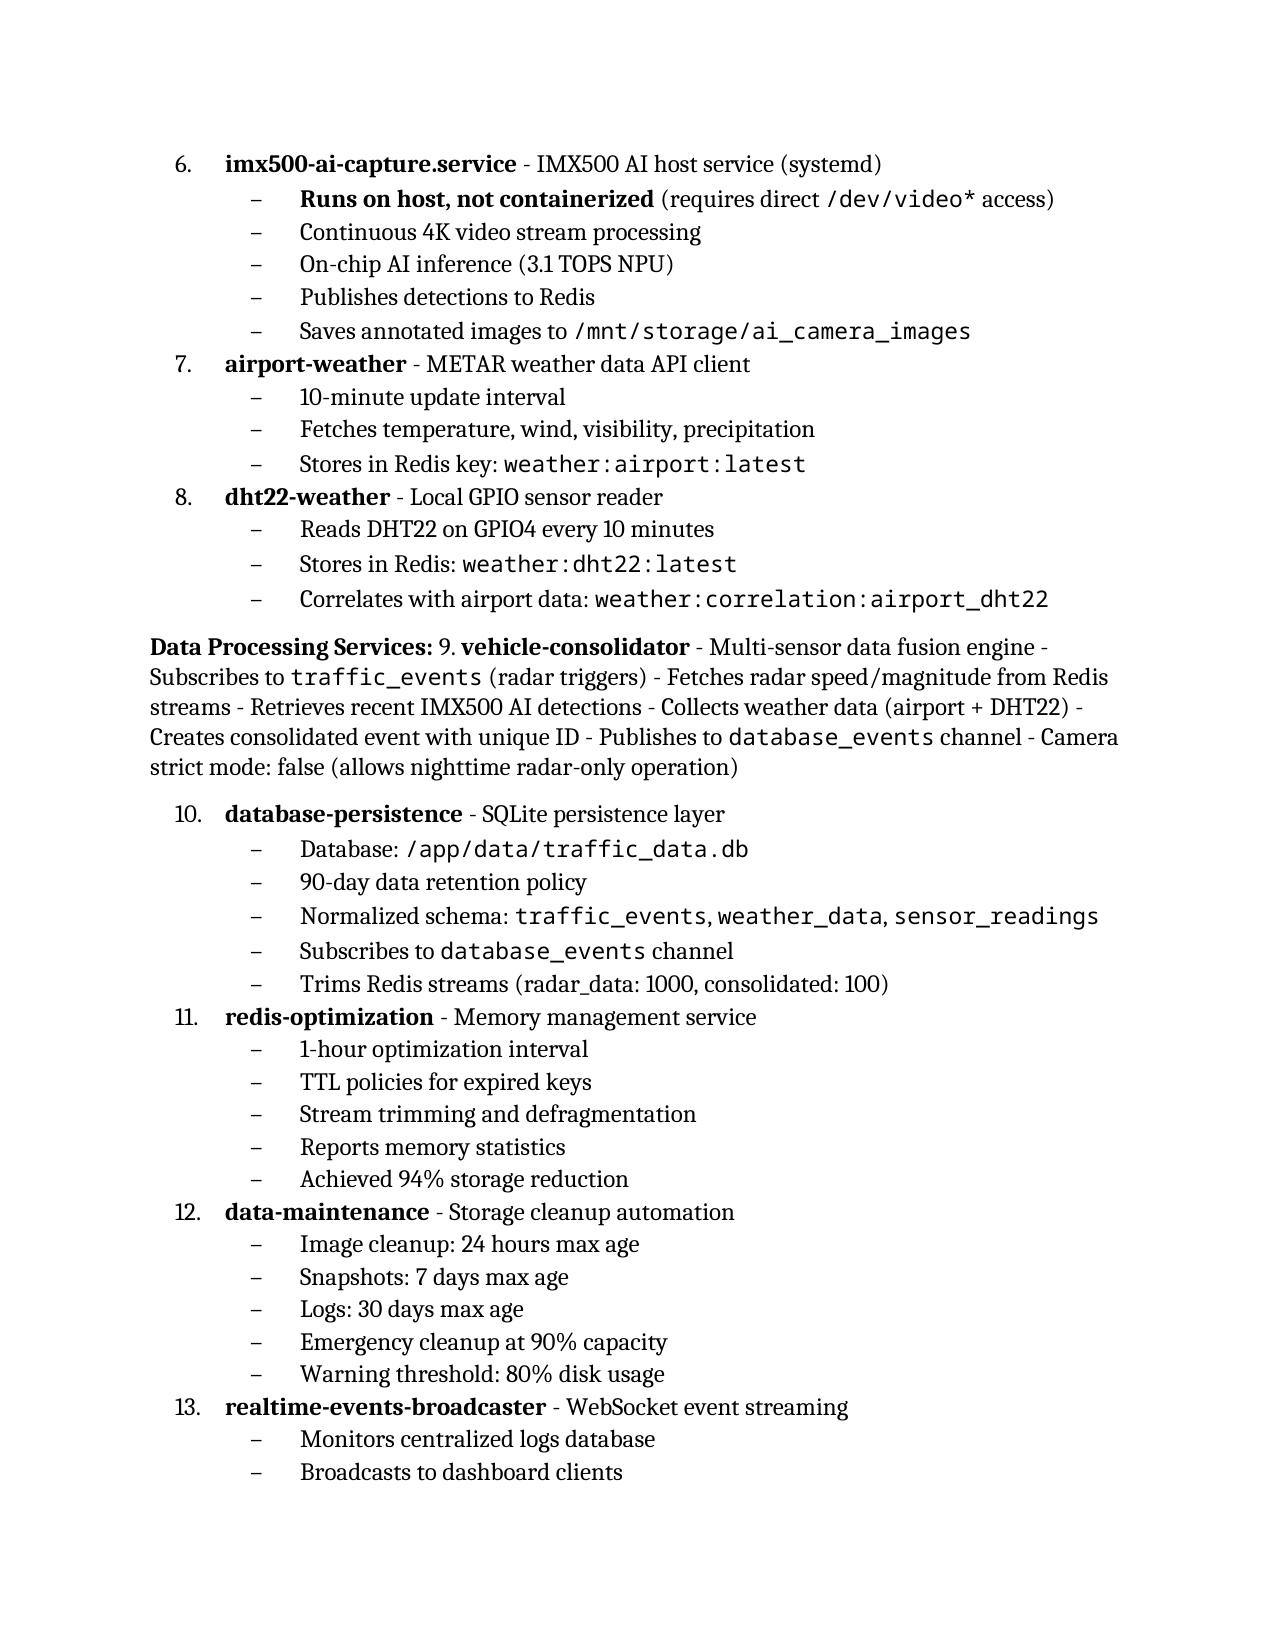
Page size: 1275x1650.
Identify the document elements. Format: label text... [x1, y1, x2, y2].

list Image cleanup: 24 hours max age [250, 1230, 1125, 1259]
list Monitors centralized logs database [250, 1425, 1125, 1454]
list Correlates with airport data: weather:correlation:airport_dht22 [250, 582, 1125, 614]
list Trims Redis streams (radar_data: 1000, consolidated: 100) [250, 970, 1125, 999]
list Stores in Redis: weather:dht22:latest [250, 547, 1125, 579]
list redis-optimization - Memory management service [175, 1002, 1125, 1031]
list Continuous 4K video stream processing [250, 217, 1125, 246]
list 90-day data retention policy [250, 867, 1125, 896]
list airport-weather - METAR weather data API client [175, 350, 1125, 379]
list Normalized schema: traffic_events, weather_data, sensor_readings [250, 900, 1125, 931]
list Fetches temperature, wind, visibility, precipitation [250, 415, 1125, 444]
list realtime-events-broadcaster - WebSocket event streaming [175, 1392, 1125, 1421]
list 10-minute update interval [250, 382, 1125, 411]
list Achieved 94% storage reduction [250, 1165, 1125, 1194]
list imx500-ai-capture.service - IMX500 AI host service (systemd) [175, 150, 1125, 179]
list Snapshots: 7 days max age [250, 1262, 1125, 1291]
list Runs on host, not containerized (requires direct /dev/video* access) [250, 182, 1125, 214]
text Data Processing Services: 9. vehicle-consolidator - Multi-sensor data fusion engine - Subscribes to traffic_events (radar triggers) - Fetches radar speed/magnitude from Redis streams - Retrieves recent IMX500 AI detections - Collects weather data (airport + DHT22) - Creates consolidated event with unique ID - Publishes to database_events channel - Camera strict mode: false (allows nighttime radar-only operation) [150, 632, 1125, 781]
list Logs: 30 days max age [250, 1295, 1125, 1324]
list 1-hour optimization interval [250, 1035, 1125, 1064]
list Reports memory statistics [250, 1132, 1125, 1161]
list dht22-weather - Local GPIO sensor reader [175, 482, 1125, 511]
list Stores in Redis key: weather:airport:latest [250, 447, 1125, 479]
list Subscribes to database_events channel [250, 935, 1125, 966]
list On-chip AI inference (3.1 TOPS NPU) [250, 250, 1125, 279]
list Publishes detections to Redis [250, 282, 1125, 311]
list Emergency cleanup at 90% capacity [250, 1327, 1125, 1356]
list Broadcasts to dashboard clients [250, 1457, 1125, 1486]
list data-maintenance - Storage cleanup automation [175, 1197, 1125, 1226]
list Warning threshold: 80% disk usage [250, 1360, 1125, 1389]
list Saves annotated images to /mnt/storage/ai_camera_images [250, 315, 1125, 346]
list TTL policies for expired keys [250, 1067, 1125, 1096]
list Database: /app/data/traffic_data.db [250, 832, 1125, 864]
list Stream trimming and defragmentation [250, 1100, 1125, 1129]
list database-persistence - SQLite persistence layer [175, 800, 1125, 829]
list Reads DHT22 on GPIO4 every 10 minutes [250, 515, 1125, 544]
